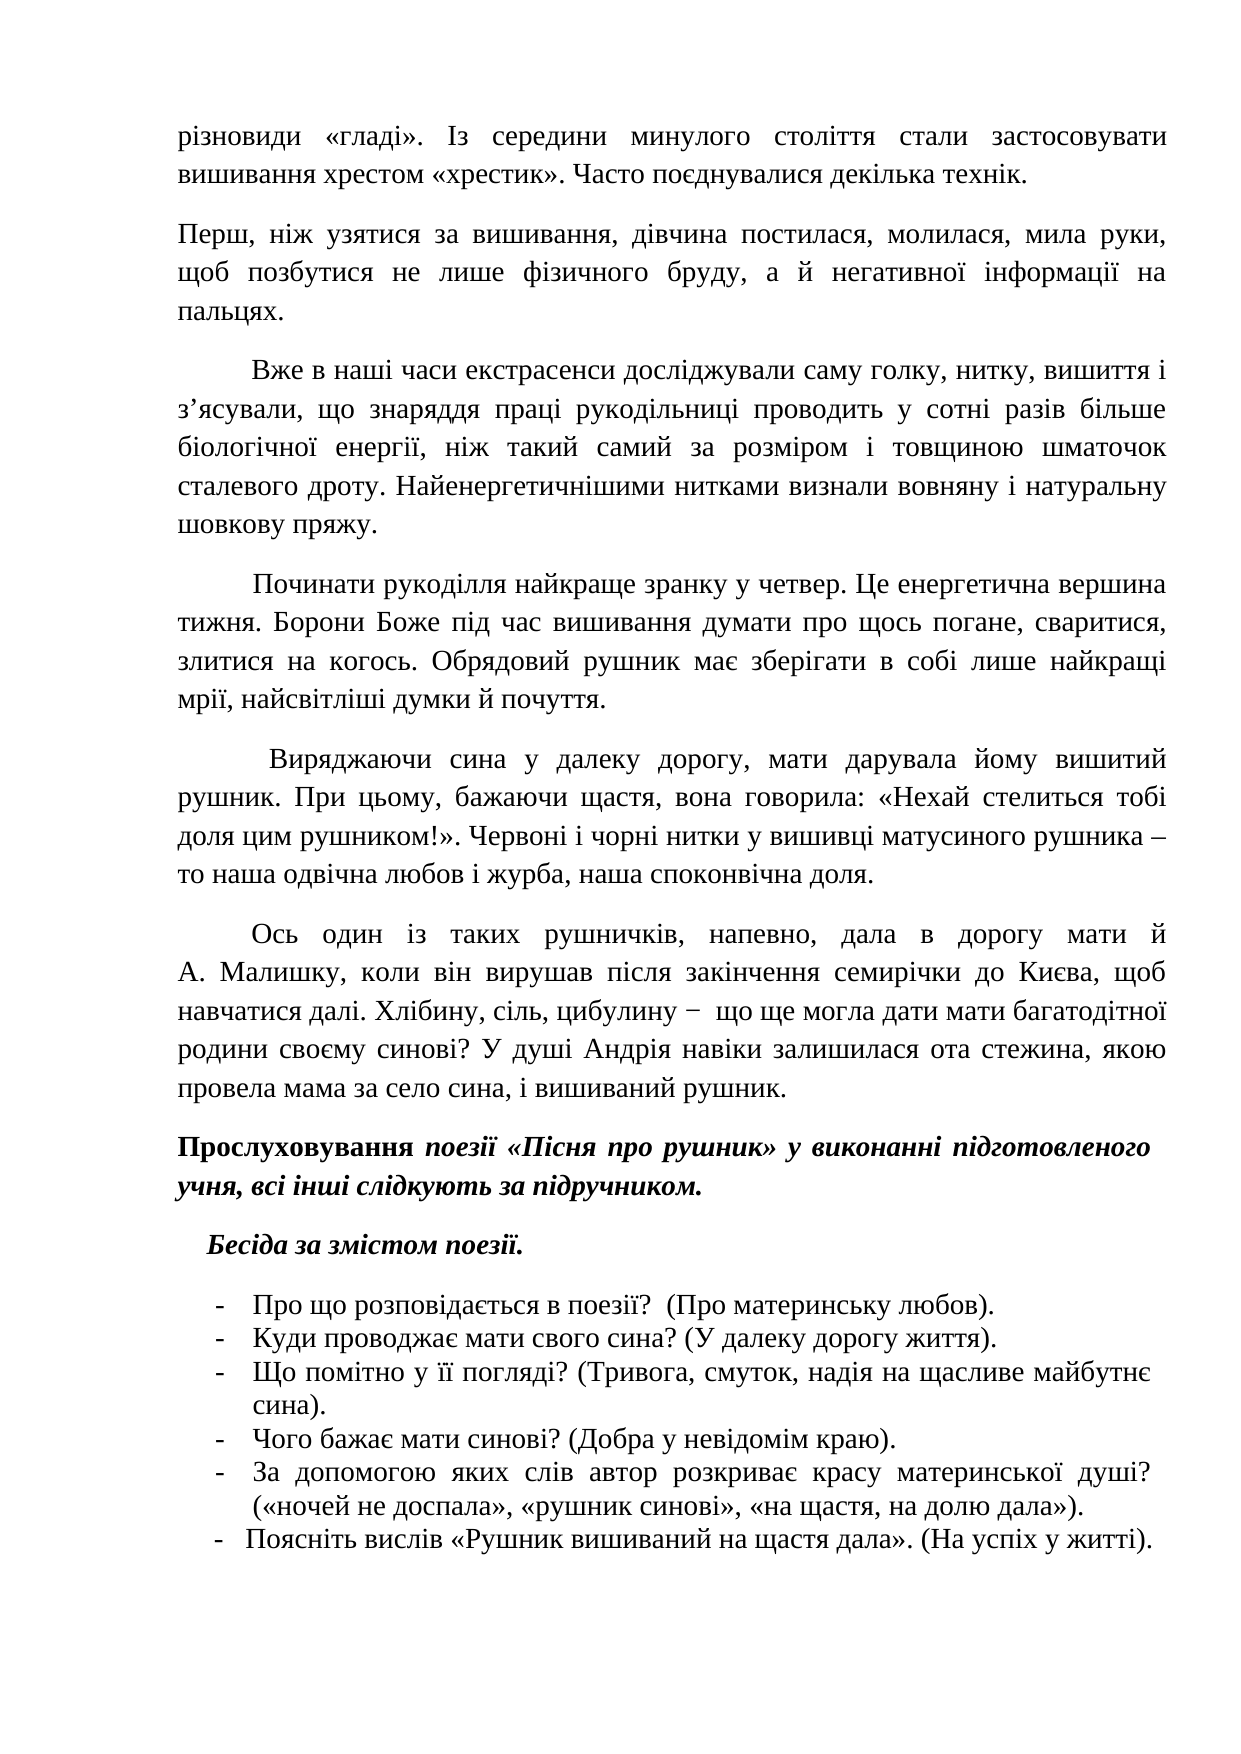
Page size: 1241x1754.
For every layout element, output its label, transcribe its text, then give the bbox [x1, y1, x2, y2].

list Що помітно у її погляді? (Тривога, смуток, надія на щасливе майбутнє сина). [215, 1354, 1152, 1421]
list Чого бажає мати синові? (Добра у невідомім краю). [215, 1421, 1152, 1454]
text Виряджаючи сина у далеку дорогу, мати дарувала йому вишитий рушник. При цьому, бажаючи щастя, вона говорила: «Нехай стелиться тобі доля цим рушником!». Червоні і чорні нитки у вишивці матусиного рушника – то наша одвічна любов і журба, наша споконвічна доля. [177, 741, 1168, 890]
text Ось один із таких рушничків, напевно, дала в дорогу мати й А. Малишку, коли він вирушав після закінчення семирічки до Києва, щоб навчатися далі. Хлібину, сіль, цибулину − що ще могла дати мати багатодітної родини своєму синові? У душі Андрія навіки залишилася ота стежина, якою провела мама за село сина, і вишиваний рушник. [177, 916, 1168, 1104]
text Починати рукоділля найкраще зранку у четвер. Це енергетична вершина тижня. Борони Боже під час вишивання думати про щось погане, сваритися, злитися на когось. Обрядовий рушник має зберігати в собі лише найкращі мрії, найсвітліші думки й почуття. [177, 566, 1168, 715]
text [177, 118, 1168, 190]
text Прослуховування поезії «Пісня про рушник» у виконанні підготовленого учня, всі інші слідкують за підручником. [177, 1129, 1152, 1202]
text Перш, ніж узятися за вишивання, дівчина постилася, молилася, мила руки, щоб позбутися не лише фізичного бруду, а й негативної інформації на пальцях. [177, 216, 1168, 327]
list Про що розповідається в поезії? (Про материнську любов). [215, 1287, 1152, 1320]
list Куди проводжає мати свого сина? (У далеку дорогу життя). [215, 1320, 1152, 1354]
list За допомогою яких слів автор розкриває красу материнської душі? («ночей не доспала», «рушник синові», «на щастя, на долю дала»). [215, 1454, 1152, 1522]
text Бесіда за змістом поезії. [177, 1227, 1152, 1261]
text - Поясніть вислів «Рушник вишиваний на щастя дала». (На успіх у житті). [177, 1522, 1168, 1555]
text Вже в наші часи екстрасенси досліджували саму голку, нитку, вишиття і з’ясували, що знаряддя праці рукодільниці проводить у сотні разів більше біологічної енергії, ніж такий самий за розміром і товщиною шматочок сталевого дроту. Найенергетичнішими нитками визнали вовняну і натуральну шовкову пряжу. [177, 352, 1168, 540]
